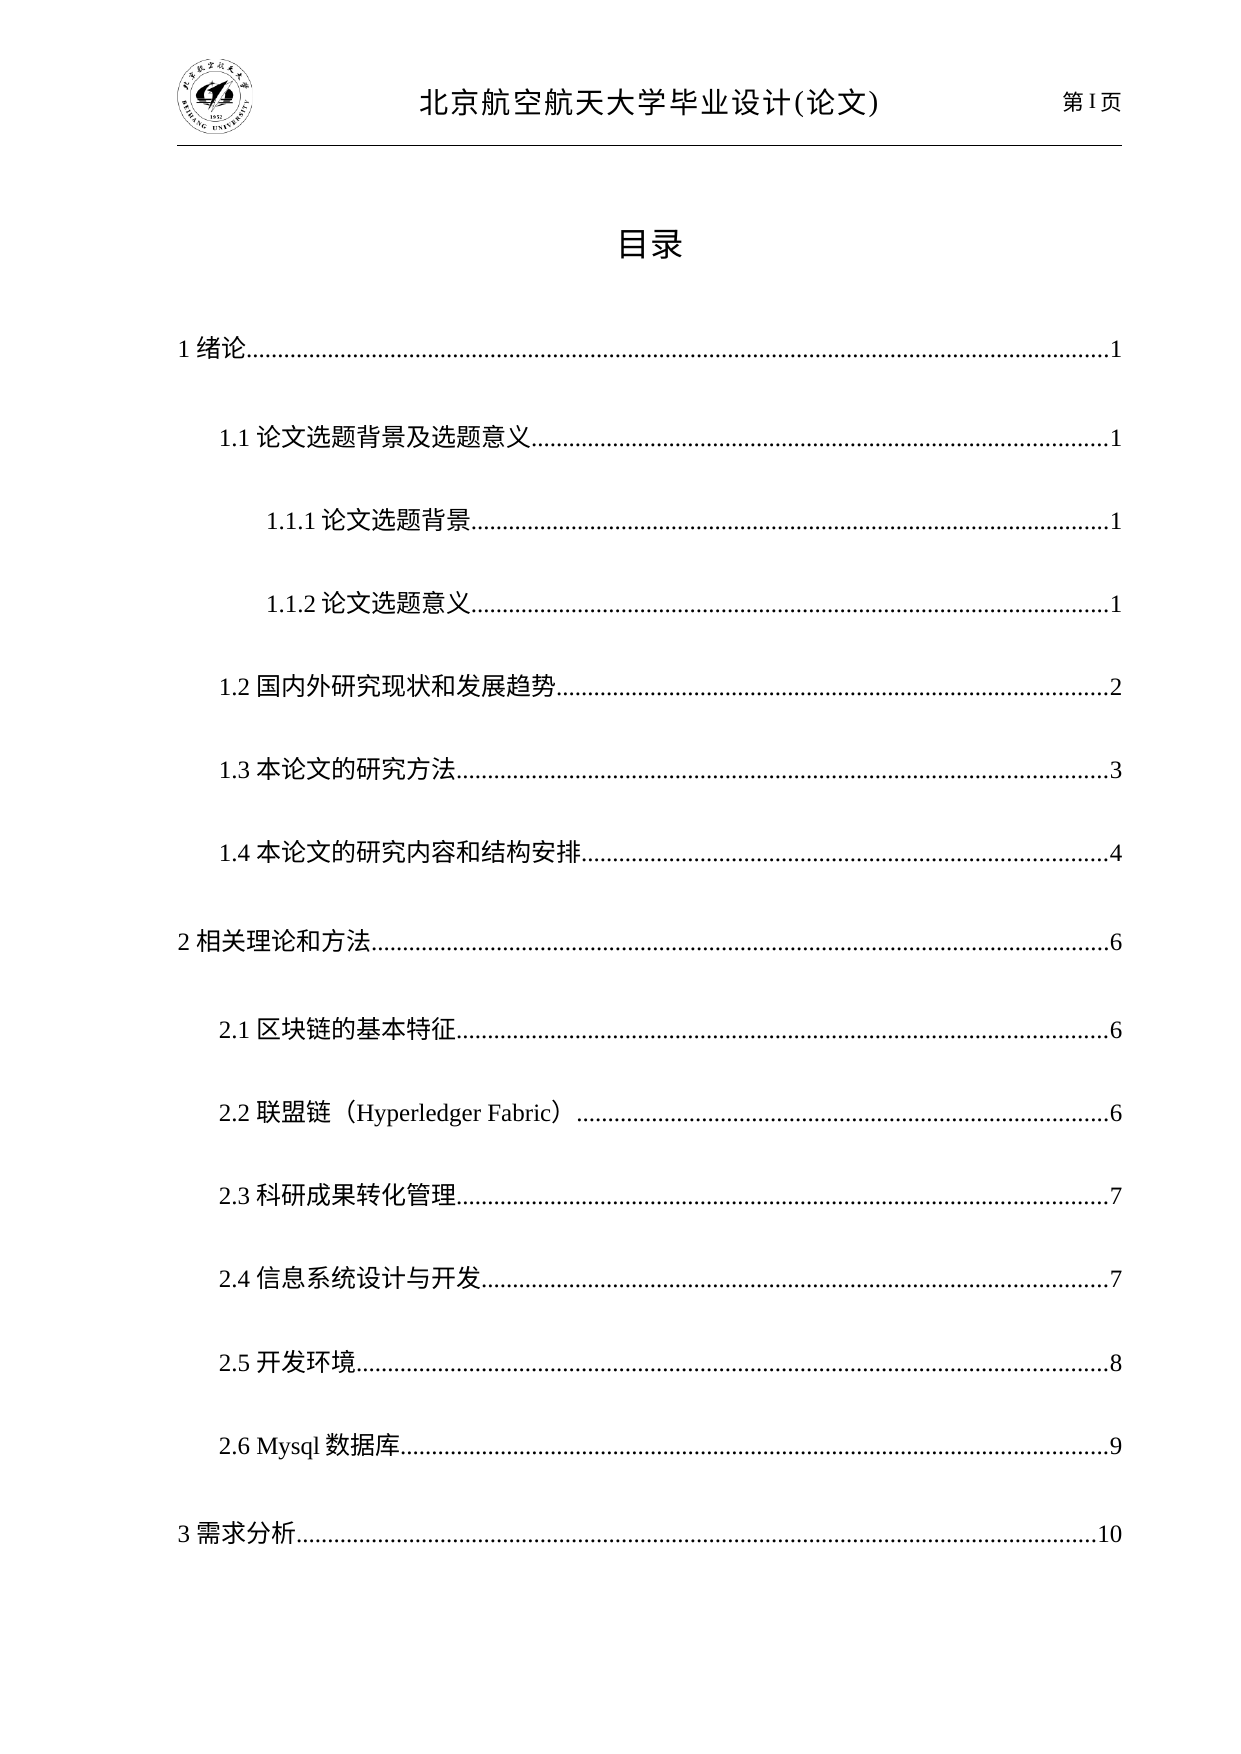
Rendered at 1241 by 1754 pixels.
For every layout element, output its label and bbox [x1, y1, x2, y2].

picture [177, 59, 253, 134]
